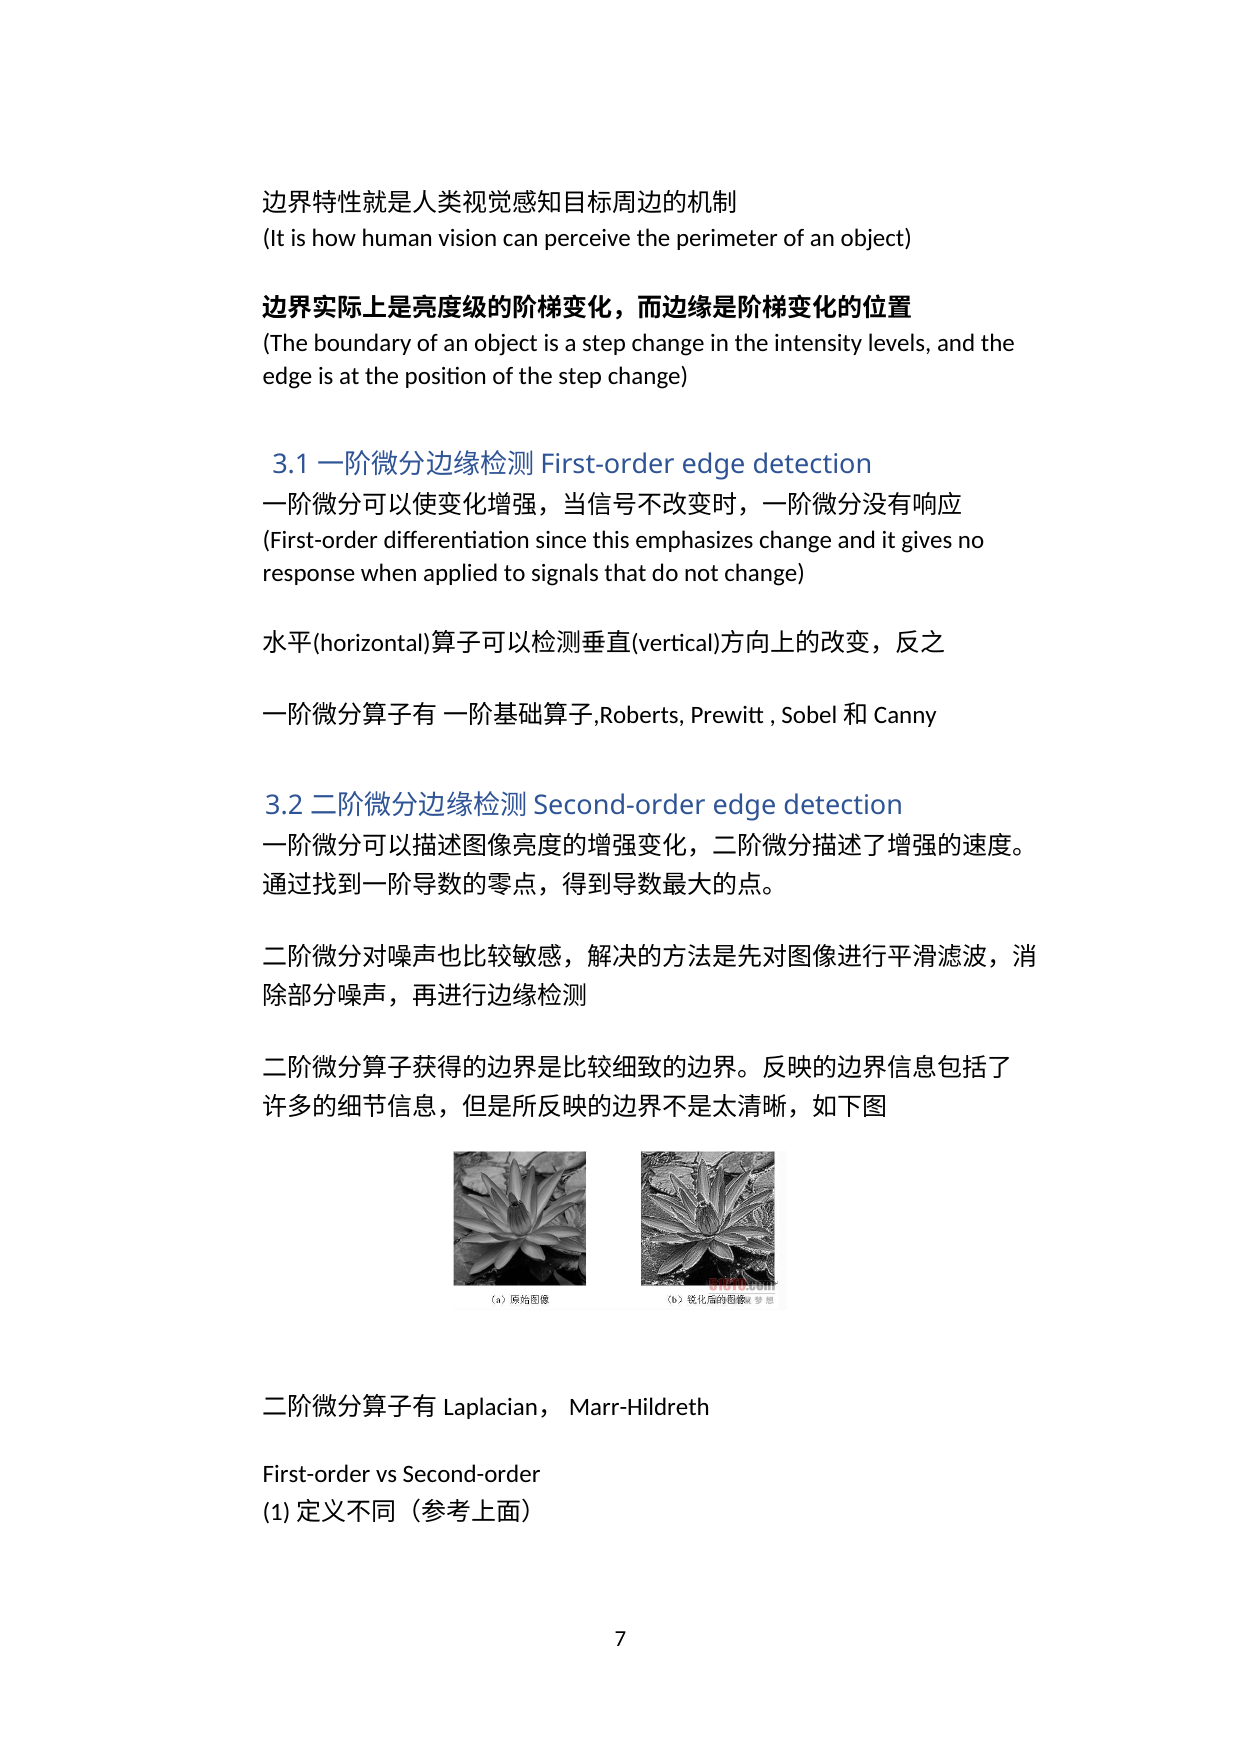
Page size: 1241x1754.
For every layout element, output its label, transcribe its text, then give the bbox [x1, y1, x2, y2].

list (The boundary of an object is a step change in the intensity levels, and the edge is at the position of the step change) [262, 327, 1053, 390]
list 二阶微分算子有 Laplacian， Marr-Hildreth [262, 1386, 1053, 1423]
list 二阶微分算子获得的边界是比较细致的边界。反映的边界信息包括了 许多的细节信息，但是所反映的边界不是太清晰，如下图 [262, 1048, 1053, 1123]
list 一阶微分可以使变化增强，当信号不改变时，一阶微分没有响应 [262, 485, 1053, 521]
list (It is how human vision can perceive the perimeter of an object) [262, 222, 1053, 252]
list 边界实际上是亮度级的阶梯变化，而边缘是阶梯变化的位置 [262, 288, 1053, 324]
list (First-order differentiation since this emphasizes change and it gives no response when applied to signals that do not change) [262, 524, 1053, 587]
list 二阶微分对噪声也比较敏感，解决的方法是先对图像进行平滑滤波，消除部分噪声，再进行边缘检测 [262, 937, 1053, 1012]
picture [453, 1151, 787, 1310]
list 一阶微分可以描述图像亮度的增强变化，二阶微分描述了增强的速度。通过找到一阶导数的零点，得到导数最大的点。 [262, 826, 1053, 901]
list (1) 定义不同（参考上面） [262, 1491, 1053, 1528]
list 边界特性就是人类视觉感知目标周边的机制 [262, 183, 1053, 219]
subtitle 3.2 二阶微分边缘检测 Second-order edge detection [187, 783, 1053, 823]
list 水平(horizontal)算子可以检测垂直(vertical)方向上的改变，反之 [262, 623, 1053, 659]
list First-order vs Second-order [262, 1458, 1053, 1489]
subtitle 3.1 一阶微分边缘检测 First-order edge detection [187, 442, 1053, 482]
list 一阶微分算子有 一阶基础算子,Roberts, Prewitt , Sobel 和 Canny [262, 694, 1053, 731]
